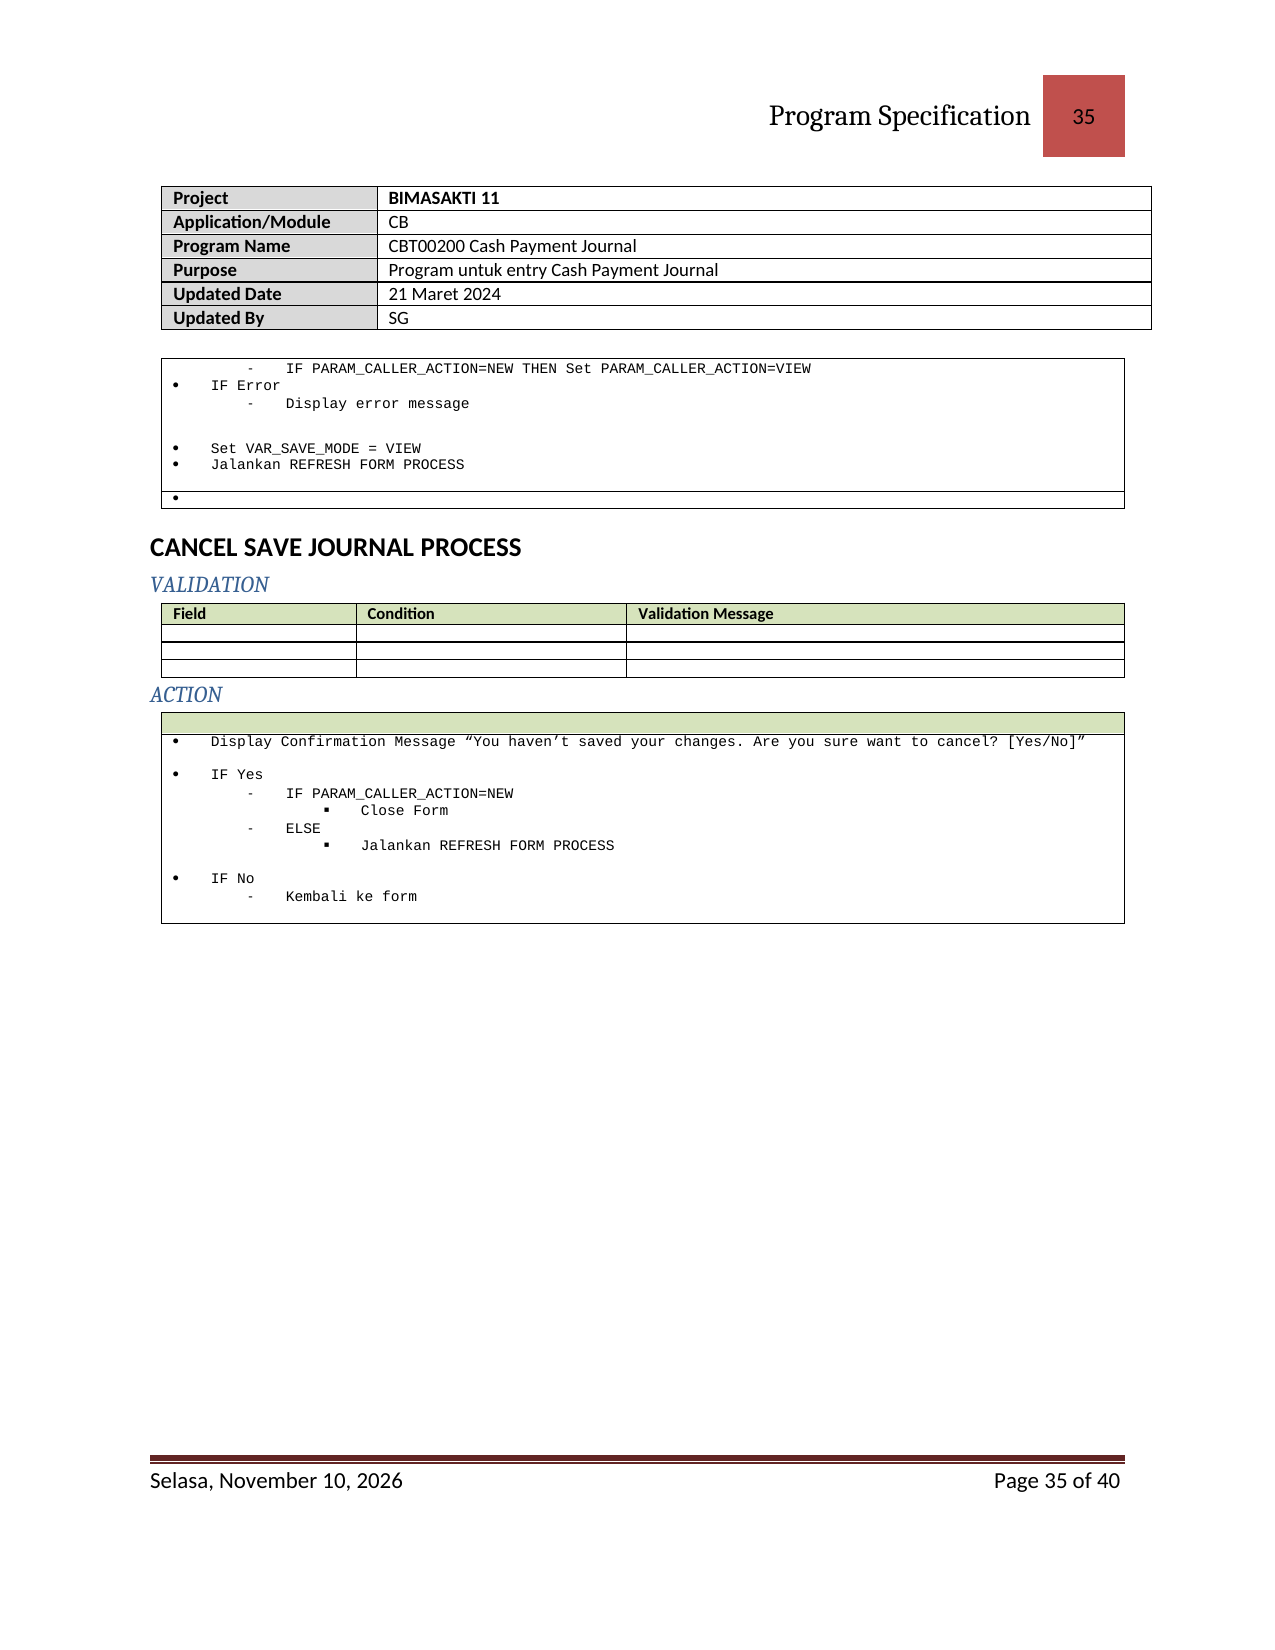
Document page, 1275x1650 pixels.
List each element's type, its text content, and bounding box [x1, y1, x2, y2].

table_cell [357, 643, 626, 659]
table_cell [357, 625, 626, 641]
table_cell [357, 660, 626, 677]
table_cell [162, 359, 1124, 491]
table_cell [162, 643, 356, 659]
subtitle CANCEL SAVE JOURNAL PROCESS [150, 530, 1125, 563]
table_cell [162, 492, 1124, 508]
table_cell [627, 643, 1124, 659]
subtitle VALIDATION [150, 572, 1125, 599]
table_cell [162, 625, 356, 641]
table_cell [627, 660, 1124, 677]
subtitle ACTION [150, 682, 1125, 708]
table_header Field [162, 604, 356, 624]
table_cell [162, 660, 356, 677]
table_header [162, 713, 1124, 733]
table_cell [627, 625, 1124, 641]
table_header Validation Message [627, 604, 1124, 624]
table_header Condition [357, 604, 626, 624]
table_cell Display Confirmation Message “You haven’t saved your changes. Are you sure want to cancel? [Yes/No]” IF Yes IF PARAM_CALLER_ACTION=NEW Close Form ELSE Jalankan REFRESH FORM PROCESS IF No Kembali ke form [162, 735, 1124, 923]
